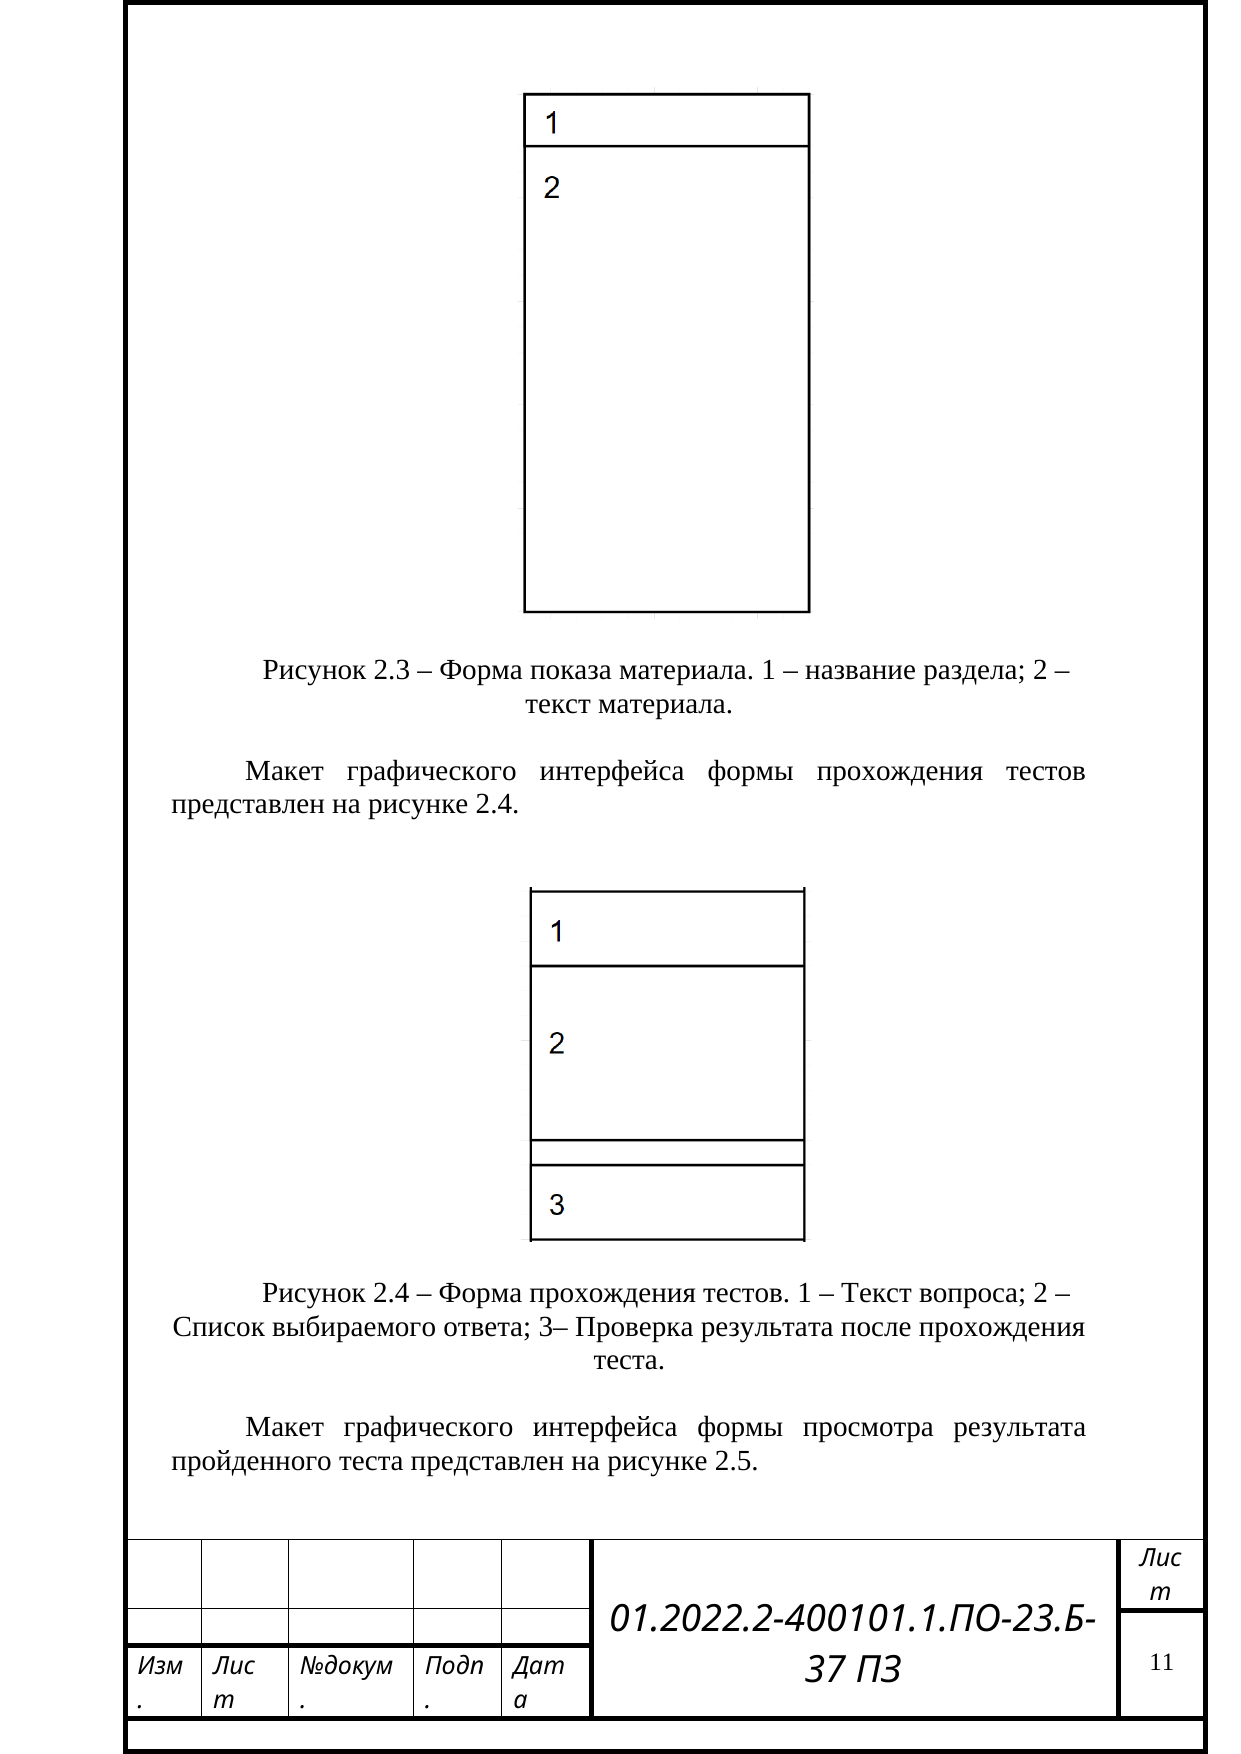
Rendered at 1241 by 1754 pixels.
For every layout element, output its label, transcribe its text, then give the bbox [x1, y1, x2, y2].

picture [520, 887, 812, 1242]
text Макет графического интерфейса формы прохождения тестов представлен на рисунке 2.4. [171, 753, 1087, 820]
picture [517, 87, 814, 619]
list Рисунок 2.3 – Форма показа материала. 1 – название раздела; 2 – текст материала. [171, 652, 1087, 719]
list Макет графического интерфейса формы просмотра результата пройденного теста представлен на рисунке 2.5. [171, 1409, 1087, 1476]
list Рисунок 2.4 – Форма прохождения тестов. 1 – Текст вопроса; 2 – Список выбираемого ответа; 3– Проверка результата после прохождения теста. [171, 1275, 1087, 1376]
